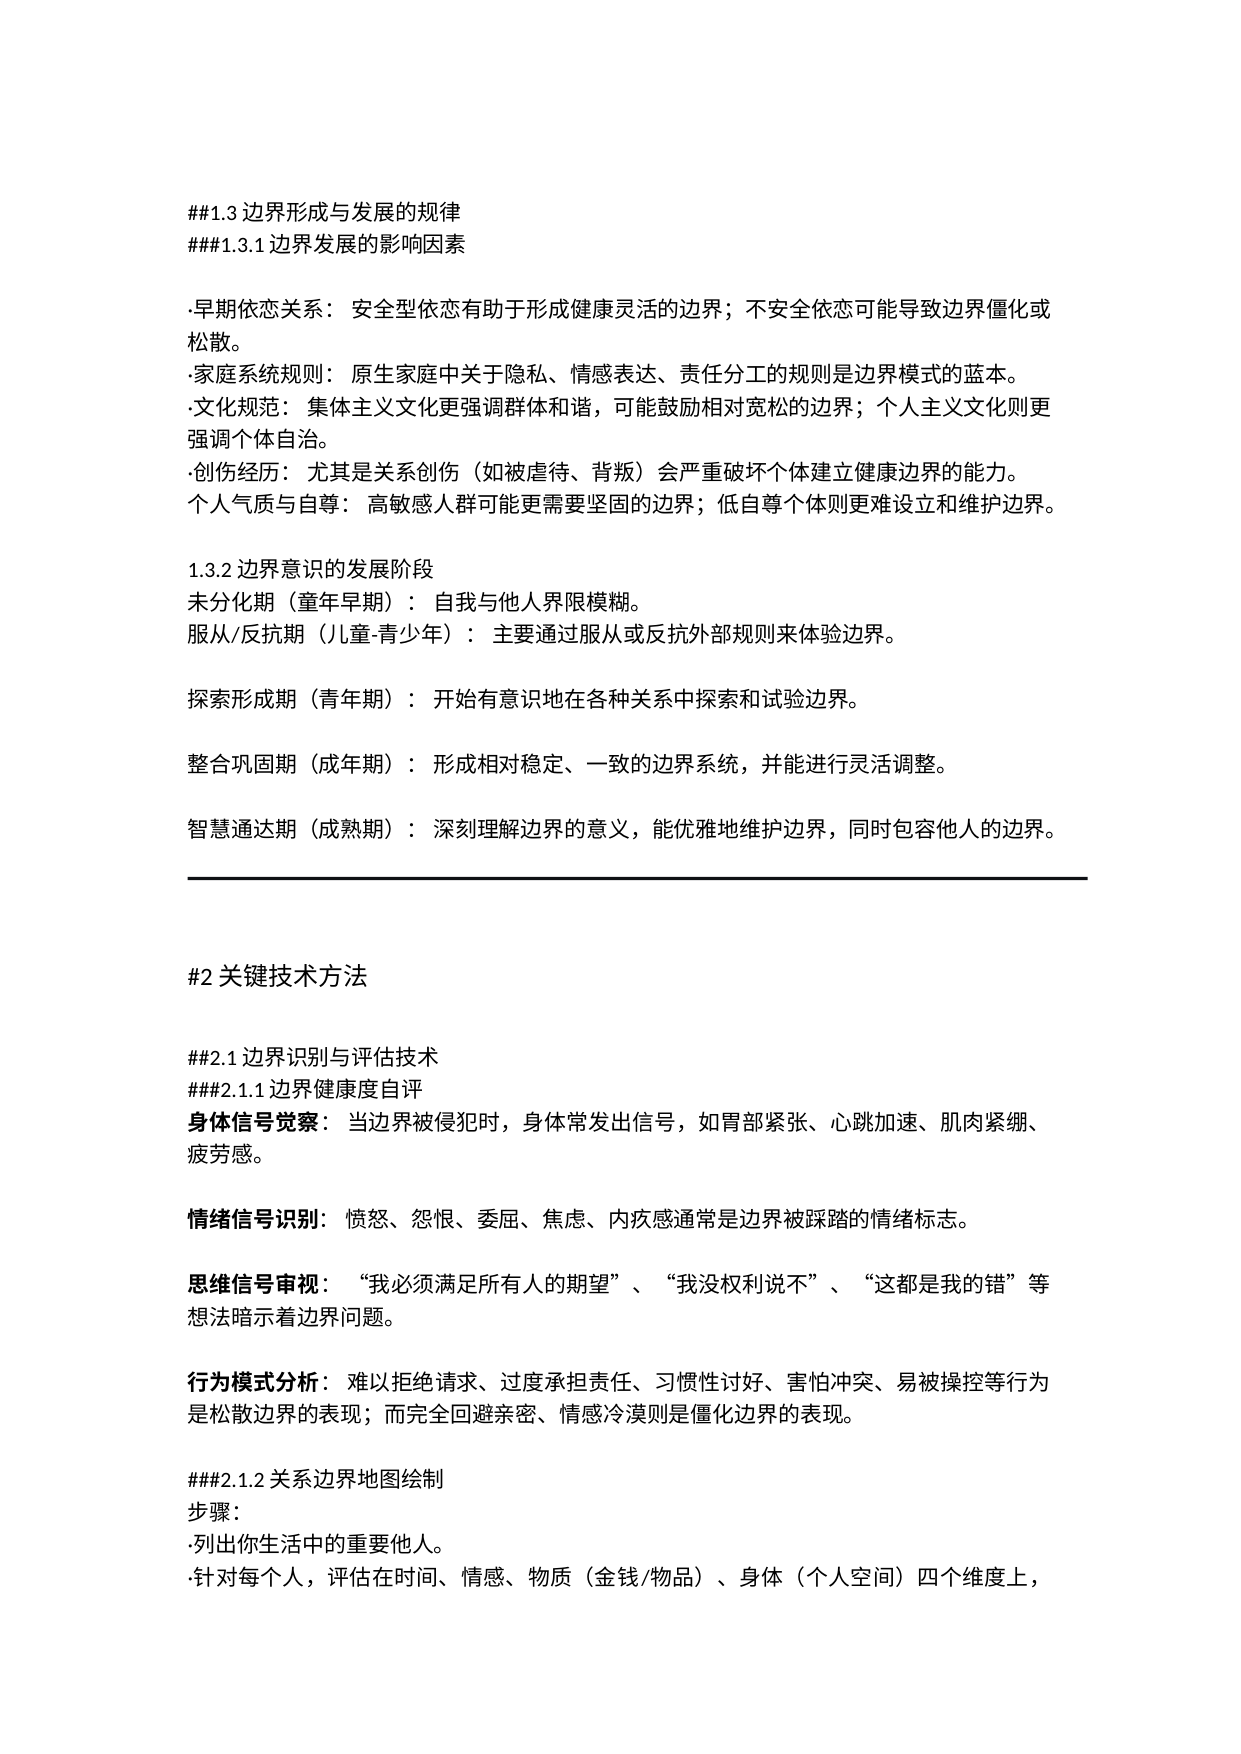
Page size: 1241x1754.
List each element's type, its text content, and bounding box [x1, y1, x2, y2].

text #2 关键技术方法 [187, 942, 1053, 1007]
text 步骤： [187, 1494, 1053, 1527]
text ·家庭系统规则： 原生家庭中关于隐私、情感表达、责任分工的规则是边界模式的蓝本。 [187, 357, 1053, 389]
text ·创伤经历： 尤其是关系创伤（如被虐待、背叛）会严重破坏个体建立健康边界的能力。 [187, 454, 1053, 487]
text 服从/反抗期（儿童-青少年）： 主要通过服从或反抗外部规则来体验边界。 [187, 617, 1053, 649]
text ###2.1.2 关系边界地图绘制 [187, 1462, 1053, 1494]
text 整合巩固期（成年期）： 形成相对稳定、一致的边界系统，并能进行灵活调整。 [187, 747, 1053, 779]
text 1.3.2 边界意识的发展阶段 [187, 552, 1053, 584]
text 行为模式分析： 难以拒绝请求、过度承担责任、习惯性讨好、害怕冲突、易被操控等行为是松散边界的表现；而完全回避亲密、情感冷漠则是僵化边界的表现。 [187, 1364, 1053, 1429]
text 思维信号审视： “我必须满足所有人的期望”、“我没权利说不”、“这都是我的错”等想法暗示着边界问题。 [187, 1267, 1053, 1332]
text ##1.3 边界形成与发展的规律 ###1.3.1 边界发展的影响因素 [187, 194, 1053, 259]
text 探索形成期（青年期）： 开始有意识地在各种关系中探索和试验边界。 [187, 682, 1053, 714]
text 个人气质与自尊： 高敏感人群可能更需要坚固的边界；低自尊个体则更难设立和维护边界。 [187, 487, 1053, 519]
text 智慧通达期（成熟期）： 深刻理解边界的意义，能优雅地维护边界，同时包容他人的边界。 [187, 812, 1053, 844]
text ##2.1 边界识别与评估技术 ###2.1.1 边界健康度自评 [187, 1007, 1053, 1104]
text ·早期依恋关系： 安全型依恋有助于形成健康灵活的边界；不安全依恋可能导致边界僵化或松散。 [187, 292, 1053, 357]
text 身体信号觉察： 当边界被侵犯时，身体常发出信号，如胃部紧张、心跳加速、肌肉紧绷、疲劳感。 [187, 1104, 1053, 1169]
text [187, 1559, 1053, 1592]
text 情绪信号识别： 愤怒、怨恨、委屈、焦虑、内疚感通常是边界被踩踏的情绪标志。 [187, 1202, 1053, 1234]
text ·列出你生活中的重要他人。 [187, 1527, 1053, 1559]
text 未分化期（童年早期）： 自我与他人界限模糊。 [187, 584, 1053, 617]
text ·文化规范： 集体主义文化更强调群体和谐，可能鼓励相对宽松的边界；个人主义文化则更强调个体自治。 [187, 389, 1053, 454]
